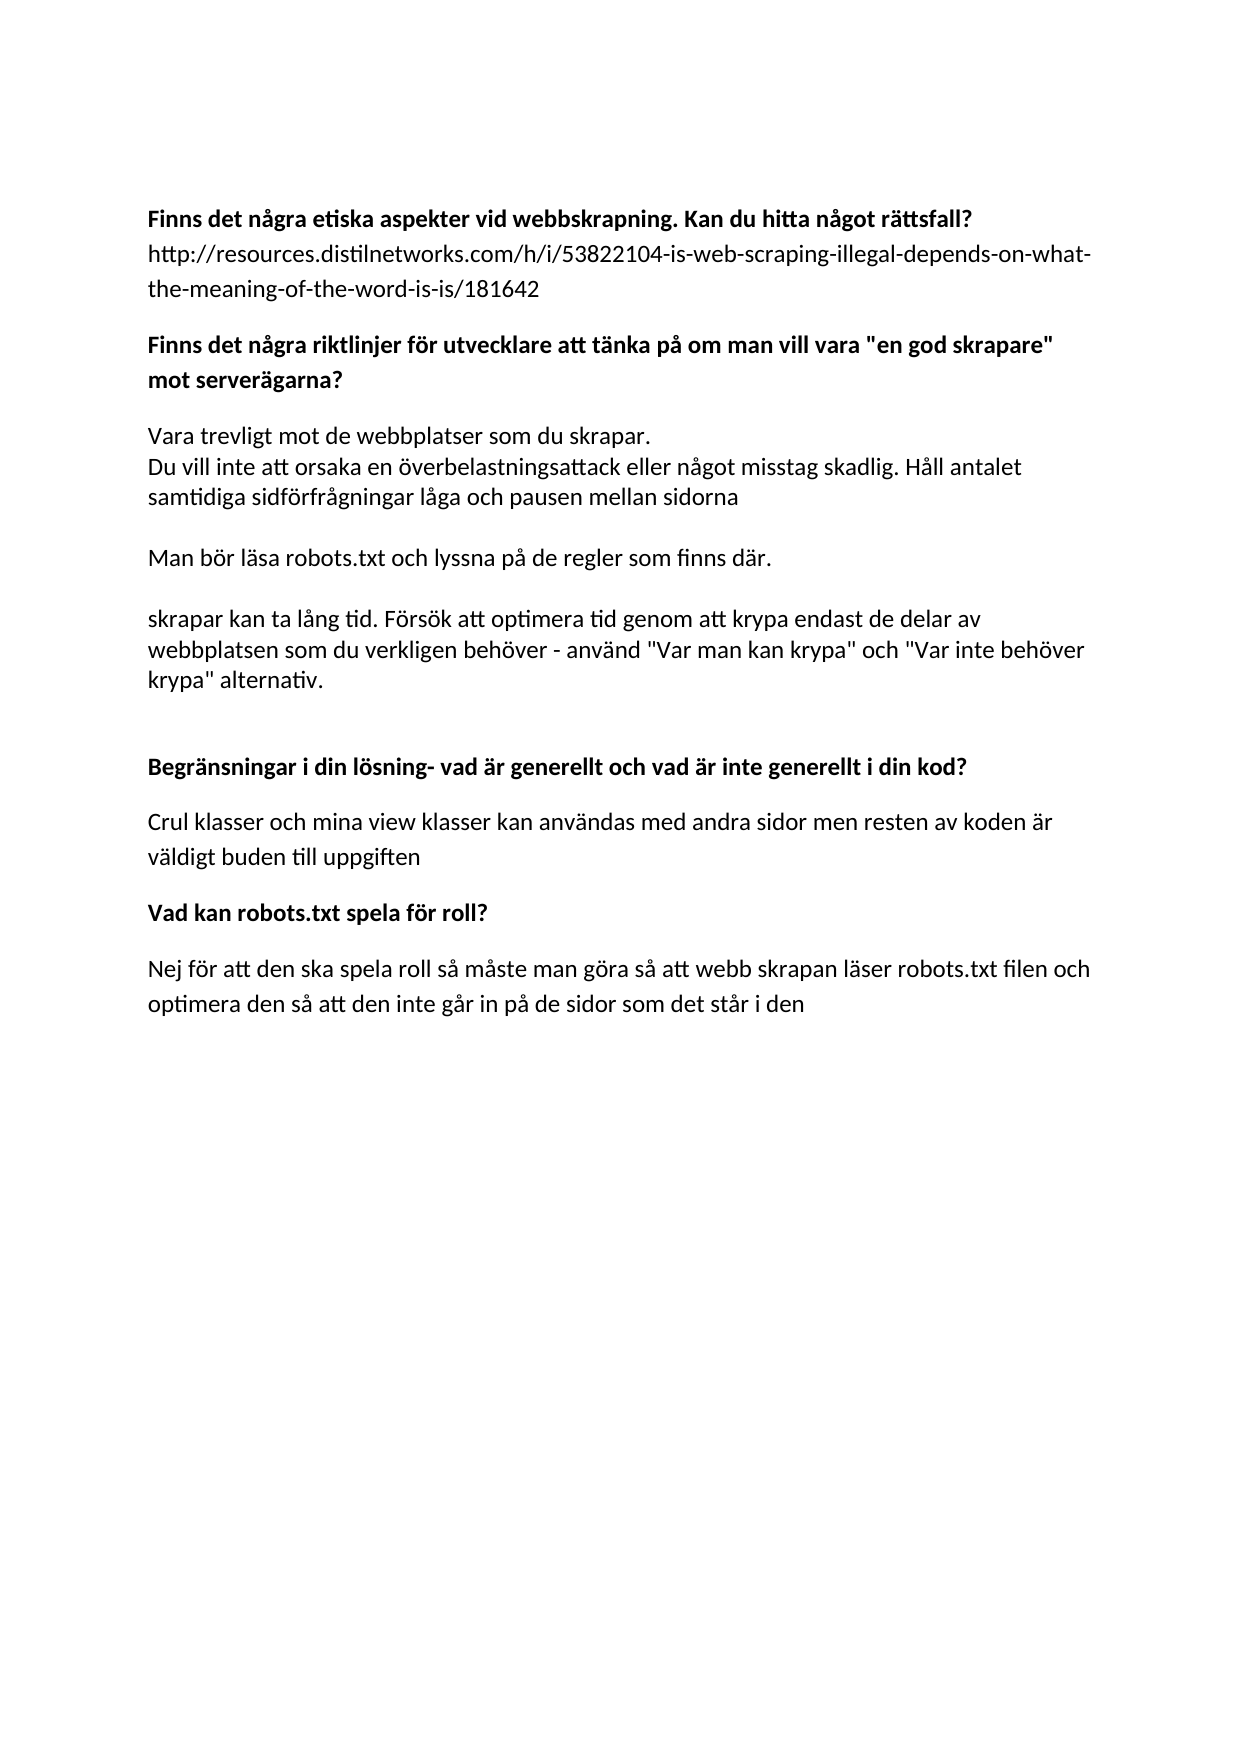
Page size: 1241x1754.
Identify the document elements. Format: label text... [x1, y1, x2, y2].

text Nej för att den ska spela roll så måste man göra så att webb skrapan läser robots.txt filen och optimera den så att den inte går in på de sidor som det står i den [148, 953, 1093, 1019]
text Begränsningar i din lösning- vad är generellt och vad är inte generellt i din kod? [148, 751, 1093, 781]
text Crul klasser och mina view klasser kan användas med andra sidor men resten av koden är väldigt buden till uppgiften [148, 806, 1093, 872]
text Du vill inte att orsaka en överbelastningsattack eller något misstag skadlig. Håll antalet samtidiga sidförfrågningar låga och pausen mellan sidorna [148, 451, 1093, 512]
text Finns det några etiska aspekter vid webbskrapning. Kan du hitta något rättsfall? http://resources.distilnetworks.com/h/i/53822104-is-web-scraping-illegal-depends-on-what-the-meaning-of-the-word-is-is/181642 [148, 203, 1093, 304]
text Vad kan robots.txt spela för roll? [148, 897, 1093, 928]
text Man bör läsa robots.txt och lyssna på de regler som finns där. skrapar kan ta lång tid. Försök att optimera tid genom att krypa endast de delar av webbplatsen som du verkligen behöver - använd "Var man kan krypa" och "Var inte behöver krypa" alternativ. [148, 542, 1093, 695]
text Vara trevligt mot de webbplatser som du skrapar. [148, 420, 1093, 451]
text Finns det några riktlinjer för utvecklare att tänka på om man vill vara "en god skrapare" mot serverägarna? [148, 329, 1093, 395]
